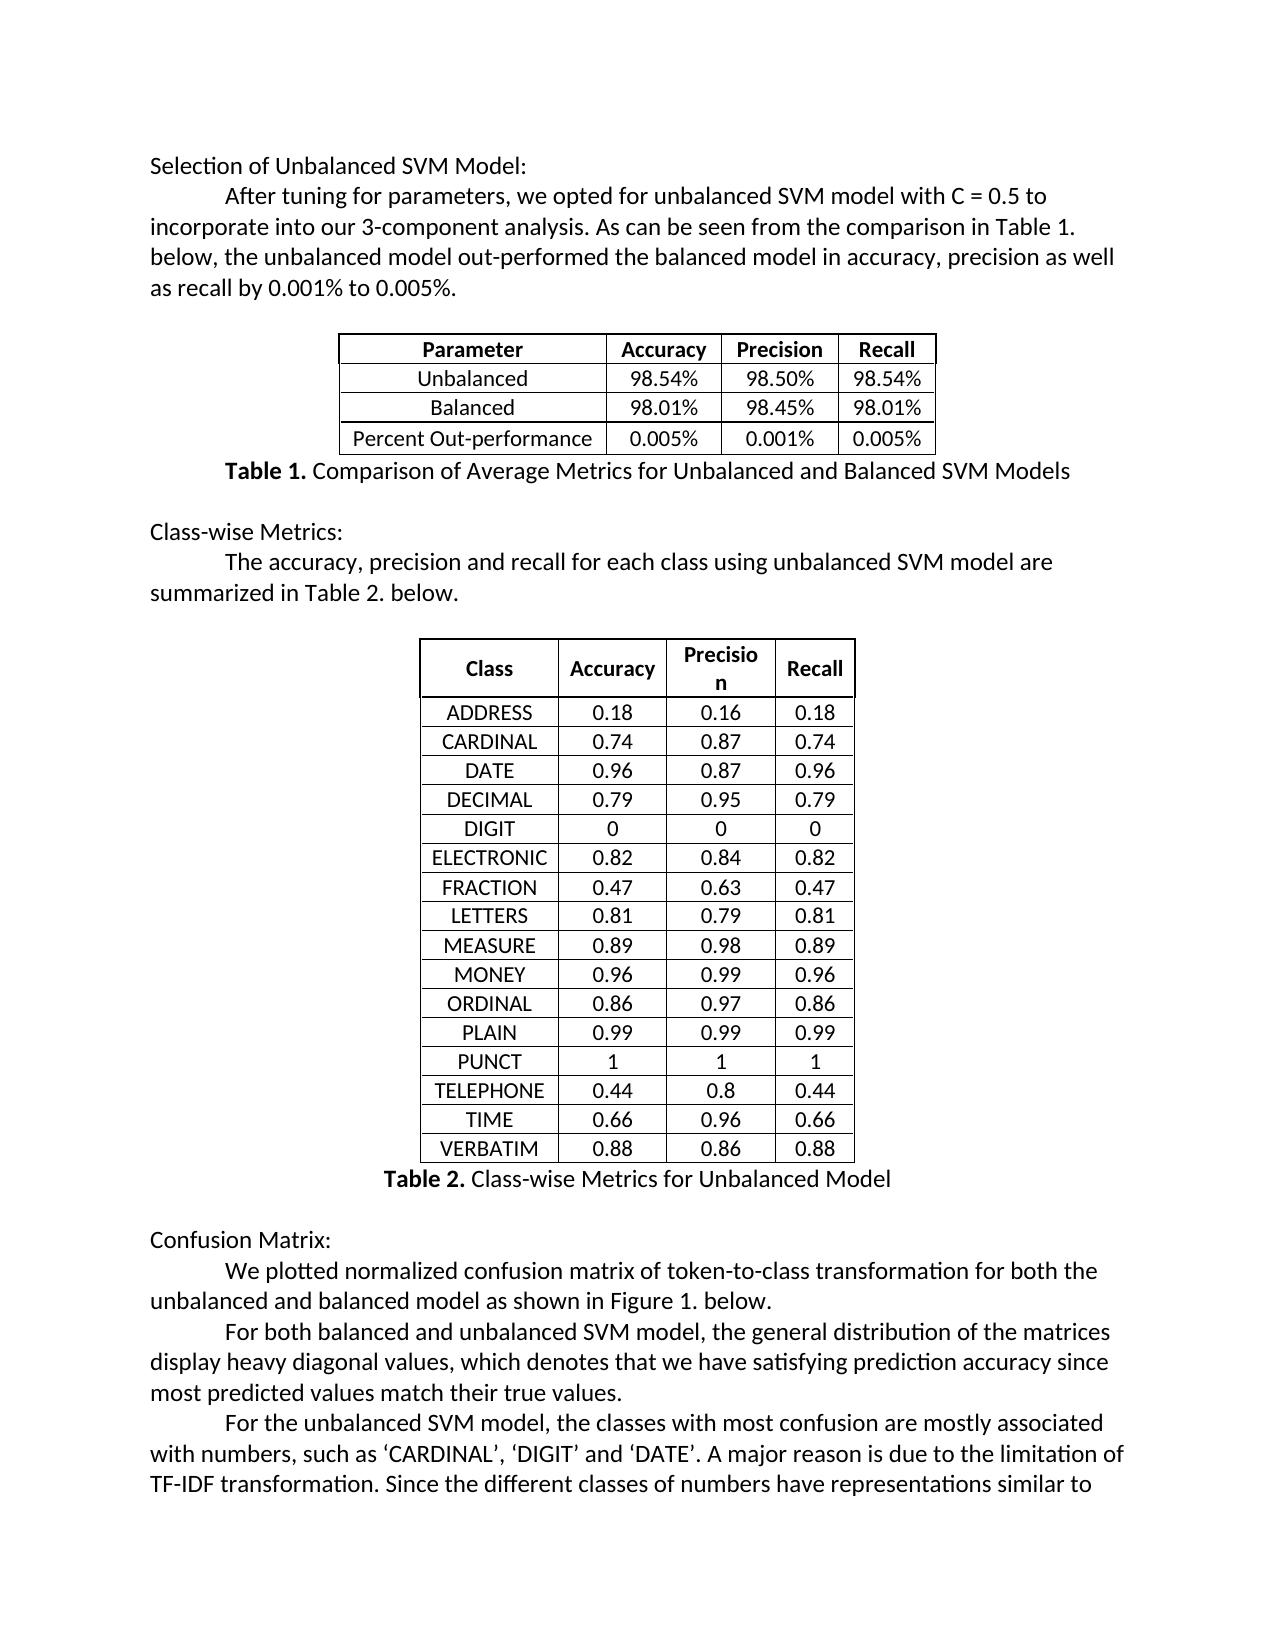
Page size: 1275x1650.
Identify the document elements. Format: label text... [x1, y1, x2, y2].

table_cell 0.88 [559, 1134, 666, 1162]
table_header Precision [667, 640, 775, 696]
table_cell 0.86 [776, 988, 854, 1017]
table_cell TELEPHONE [421, 1076, 558, 1104]
text After tuning for parameters, we opted for unbalanced SVM model with C = 0.5 to incorporate into our 3-component analysis. As can be seen from the comparison in Table 1. below, the unbalanced model out-performed the balanced model in accuracy, precision as well as recall by 0.001% to 0.005%. [150, 181, 1125, 303]
table_cell Balanced [340, 393, 606, 421]
table_cell MONEY [421, 960, 558, 988]
table_cell TIME [421, 1105, 558, 1133]
table_header Accuracy [559, 640, 666, 696]
table_cell 0.99 [667, 960, 775, 988]
table_cell 0.96 [776, 959, 854, 988]
table_cell MEASURE [421, 931, 558, 959]
text We plotted normalized confusion matrix of token-to-class transformation for both the unbalanced and balanced model as shown in Figure 1. below. [150, 1255, 1125, 1316]
text Table 1. Comparison of Average Metrics for Unbalanced and Balanced SVM Models [150, 455, 1125, 485]
table_header Parameter [340, 335, 606, 363]
table_cell ORDINAL [421, 989, 558, 1017]
table_cell 0.47 [559, 873, 666, 901]
table_cell LETTERS [421, 902, 558, 930]
table_cell 0.79 [559, 785, 666, 813]
table_cell 1 [667, 1047, 775, 1075]
text Class-wise Metrics: [150, 516, 1125, 546]
table_cell 0.86 [559, 989, 666, 1017]
table_cell 0.97 [667, 989, 775, 1017]
table_cell 0.81 [559, 902, 666, 930]
table_cell 0.18 [776, 696, 854, 726]
table_cell 0.99 [667, 1018, 775, 1046]
table_cell DIGIT [421, 815, 558, 842]
table_cell 0 [559, 815, 666, 842]
table_cell 0.84 [667, 844, 775, 872]
table_cell 98.50% [722, 364, 838, 392]
text For both balanced and unbalanced SVM model, the general distribution of the matrices display heavy diagonal values, which denotes that we have satisfying prediction accuracy since most predicted values match their true values. [150, 1316, 1125, 1407]
table_cell CARDINAL [421, 727, 558, 755]
table_cell 1 [776, 1046, 854, 1075]
table_header Recall [776, 640, 854, 696]
table_header Recall [839, 335, 935, 363]
table_cell 0.001% [722, 423, 838, 454]
table_cell 0.87 [667, 727, 775, 755]
table_cell 0.66 [776, 1104, 854, 1133]
table_cell 0.005% [839, 421, 935, 454]
table_cell 0.86 [667, 1134, 775, 1162]
table_cell 0 [776, 814, 854, 842]
table_cell 0.81 [776, 901, 854, 930]
table_cell DATE [421, 756, 558, 784]
table_cell 1 [559, 1047, 666, 1075]
table_cell VERBATIM [421, 1134, 558, 1162]
table_cell 0.18 [559, 698, 666, 726]
table_cell 0.98 [667, 931, 775, 959]
table_cell 0.99 [559, 1018, 666, 1046]
table_cell 98.54% [839, 363, 935, 392]
table_cell 0.82 [776, 843, 854, 872]
table_cell 98.54% [607, 364, 721, 392]
table_cell Unbalanced [340, 364, 606, 392]
table_cell 0.66 [559, 1105, 666, 1133]
table_cell 0.96 [776, 755, 854, 784]
table_cell 0.8 [667, 1076, 775, 1104]
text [150, 1407, 1125, 1499]
table_cell 98.45% [722, 393, 838, 421]
table_cell 98.01% [607, 393, 721, 421]
table_cell 0.005% [607, 423, 721, 454]
table_cell 0.79 [667, 902, 775, 930]
table_cell 0.96 [559, 960, 666, 988]
table_cell 0.95 [667, 785, 775, 813]
table_cell ELECTRONIC [421, 844, 558, 872]
table_cell 0.47 [776, 872, 854, 901]
table_cell 0.44 [559, 1076, 666, 1104]
text Selection of Unbalanced SVM Model: [150, 150, 1125, 181]
table_cell DECIMAL [421, 785, 558, 813]
table_cell PLAIN [421, 1018, 558, 1046]
text The accuracy, precision and recall for each class using unbalanced SVM model are summarized in Table 2. below. [150, 546, 1125, 607]
table_cell 0.89 [559, 931, 666, 959]
table_cell 0.96 [667, 1105, 775, 1133]
table_header Precision [722, 335, 838, 363]
table_cell 0.74 [776, 726, 854, 755]
table_cell 0.79 [776, 784, 854, 813]
table_cell 0.63 [667, 873, 775, 901]
table_cell 0.82 [559, 844, 666, 872]
table_cell Percent Out-performance [340, 422, 606, 454]
table_header Accuracy [607, 335, 721, 363]
table_cell 0 [667, 815, 775, 842]
table_cell 0.16 [667, 698, 775, 726]
table_cell FRACTION [421, 873, 558, 901]
table_cell 0.88 [776, 1133, 854, 1162]
text Confusion Matrix: [150, 1224, 1125, 1255]
table_cell 0.99 [776, 1017, 854, 1046]
text Table 2. Class-wise Metrics for Unbalanced Model [150, 1163, 1125, 1194]
table_cell 0.87 [667, 756, 775, 784]
table_cell 0.74 [559, 727, 666, 755]
table_cell ADDRESS [421, 697, 558, 726]
table_cell 98.01% [839, 392, 935, 421]
table_cell 0.44 [776, 1075, 854, 1104]
table_cell 0.89 [776, 930, 854, 959]
table_cell 0.96 [559, 756, 666, 784]
table_header Class [421, 640, 558, 696]
table_cell PUNCT [421, 1047, 558, 1075]
